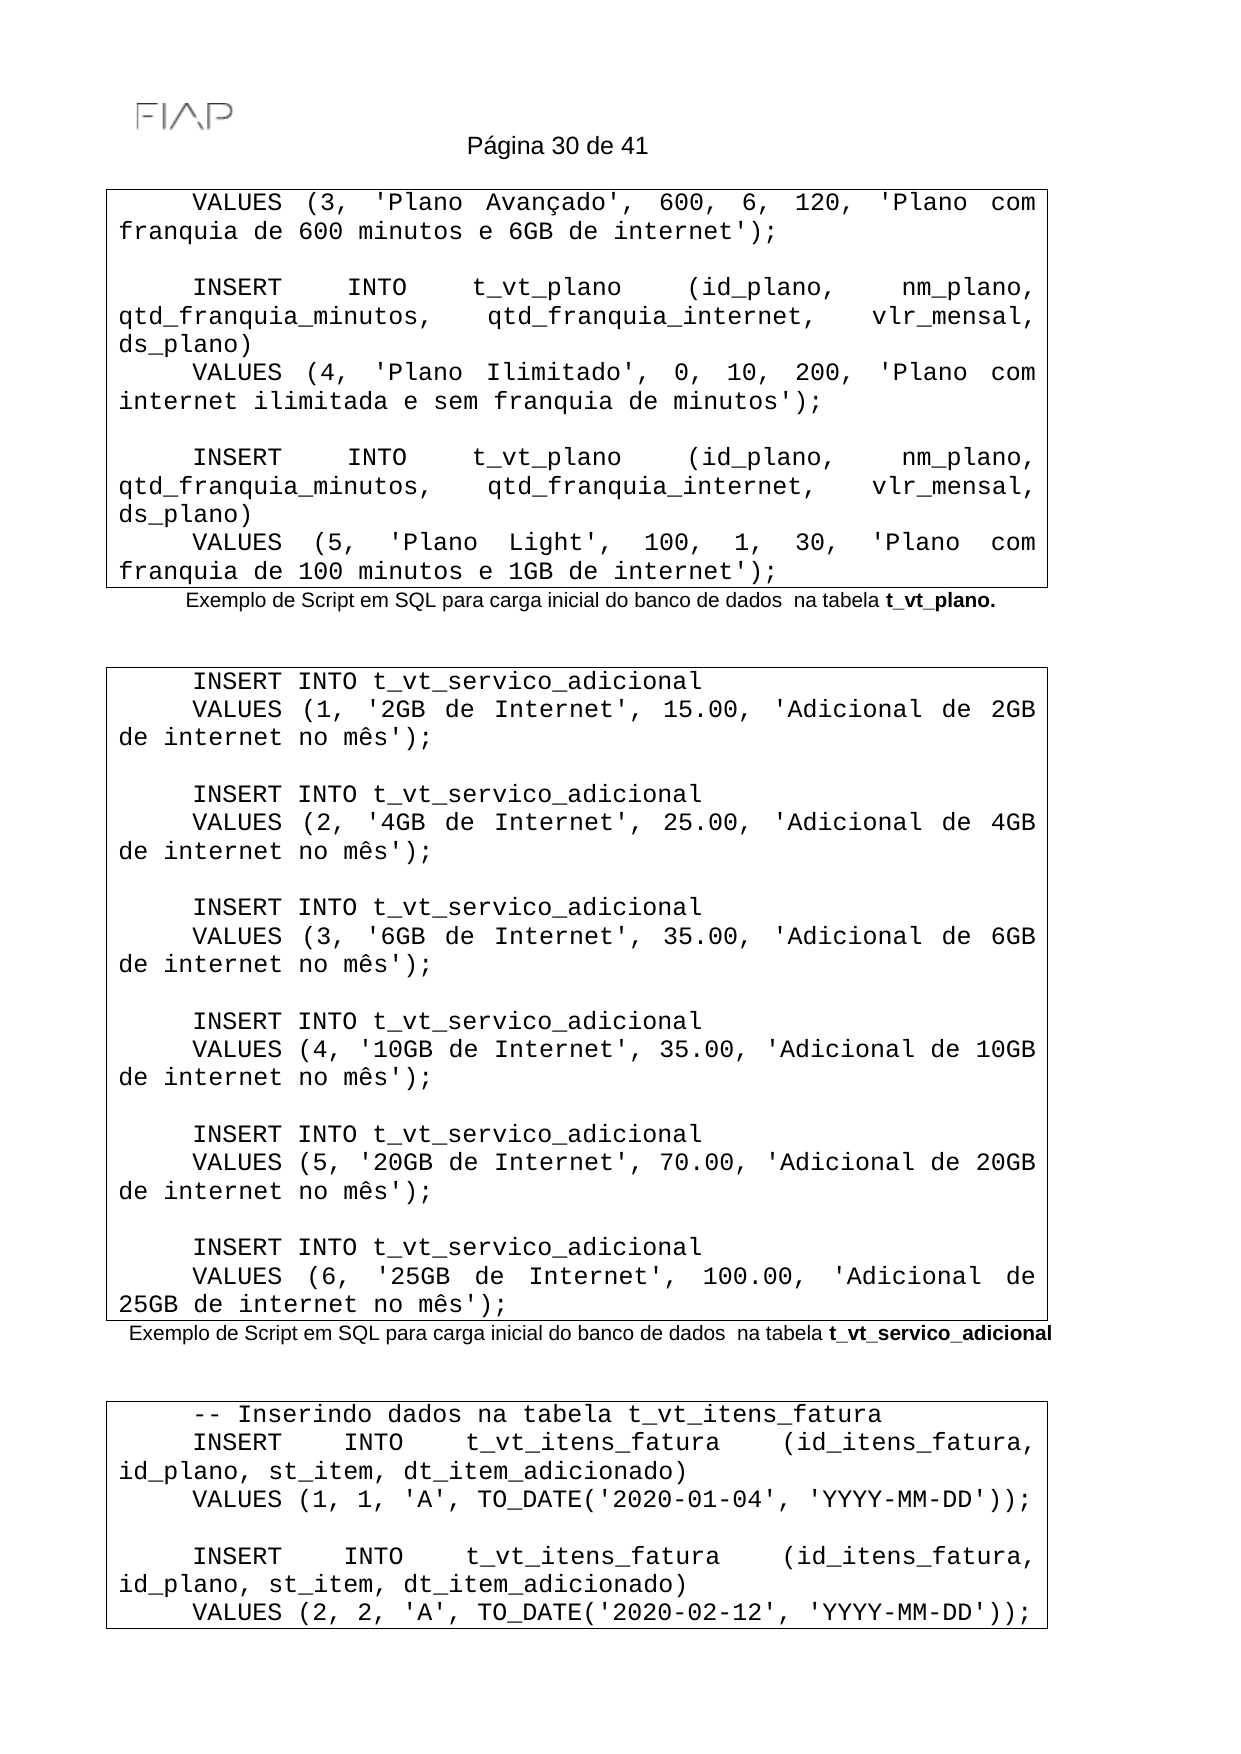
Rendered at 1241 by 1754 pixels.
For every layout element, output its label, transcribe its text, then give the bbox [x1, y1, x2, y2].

text Exemplo de Script em SQL para carga inicial do banco de dados na tabela t_vt_servico_adicional [118, 1321, 1063, 1345]
table_header INSERT INTO t_vt_servico_adicional VALUES (1, '2GB de Internet', 15.00, 'Adicional de 2GB de internet no mês'); INSERT INTO t_vt_servico_adicional VALUES (2, '4GB de Internet', 25.00, 'Adicional de 4GB de internet no mês'); INSERT INTO t_vt_servico_adicional VALUES (3, '6GB de Internet', 35.00, 'Adicional de 6GB de internet no mês'); INSERT INTO t_vt_servico_adicional VALUES (4, '10GB de Internet', 35.00, 'Adicional de 10GB de internet no mês'); INSERT INTO t_vt_servico_adicional VALUES (5, '20GB de Internet', 70.00, 'Adicional de 20GB de internet no mês'); INSERT INTO t_vt_servico_adicional VALUES (6, '25GB de Internet', 100.00, 'Adicional de 25GB de internet no mês'); [107, 668, 1047, 1320]
picture [136, 103, 233, 130]
text Exemplo de Script em SQL para carga inicial do banco de dados na tabela t_vt_plano. [118, 588, 1063, 612]
